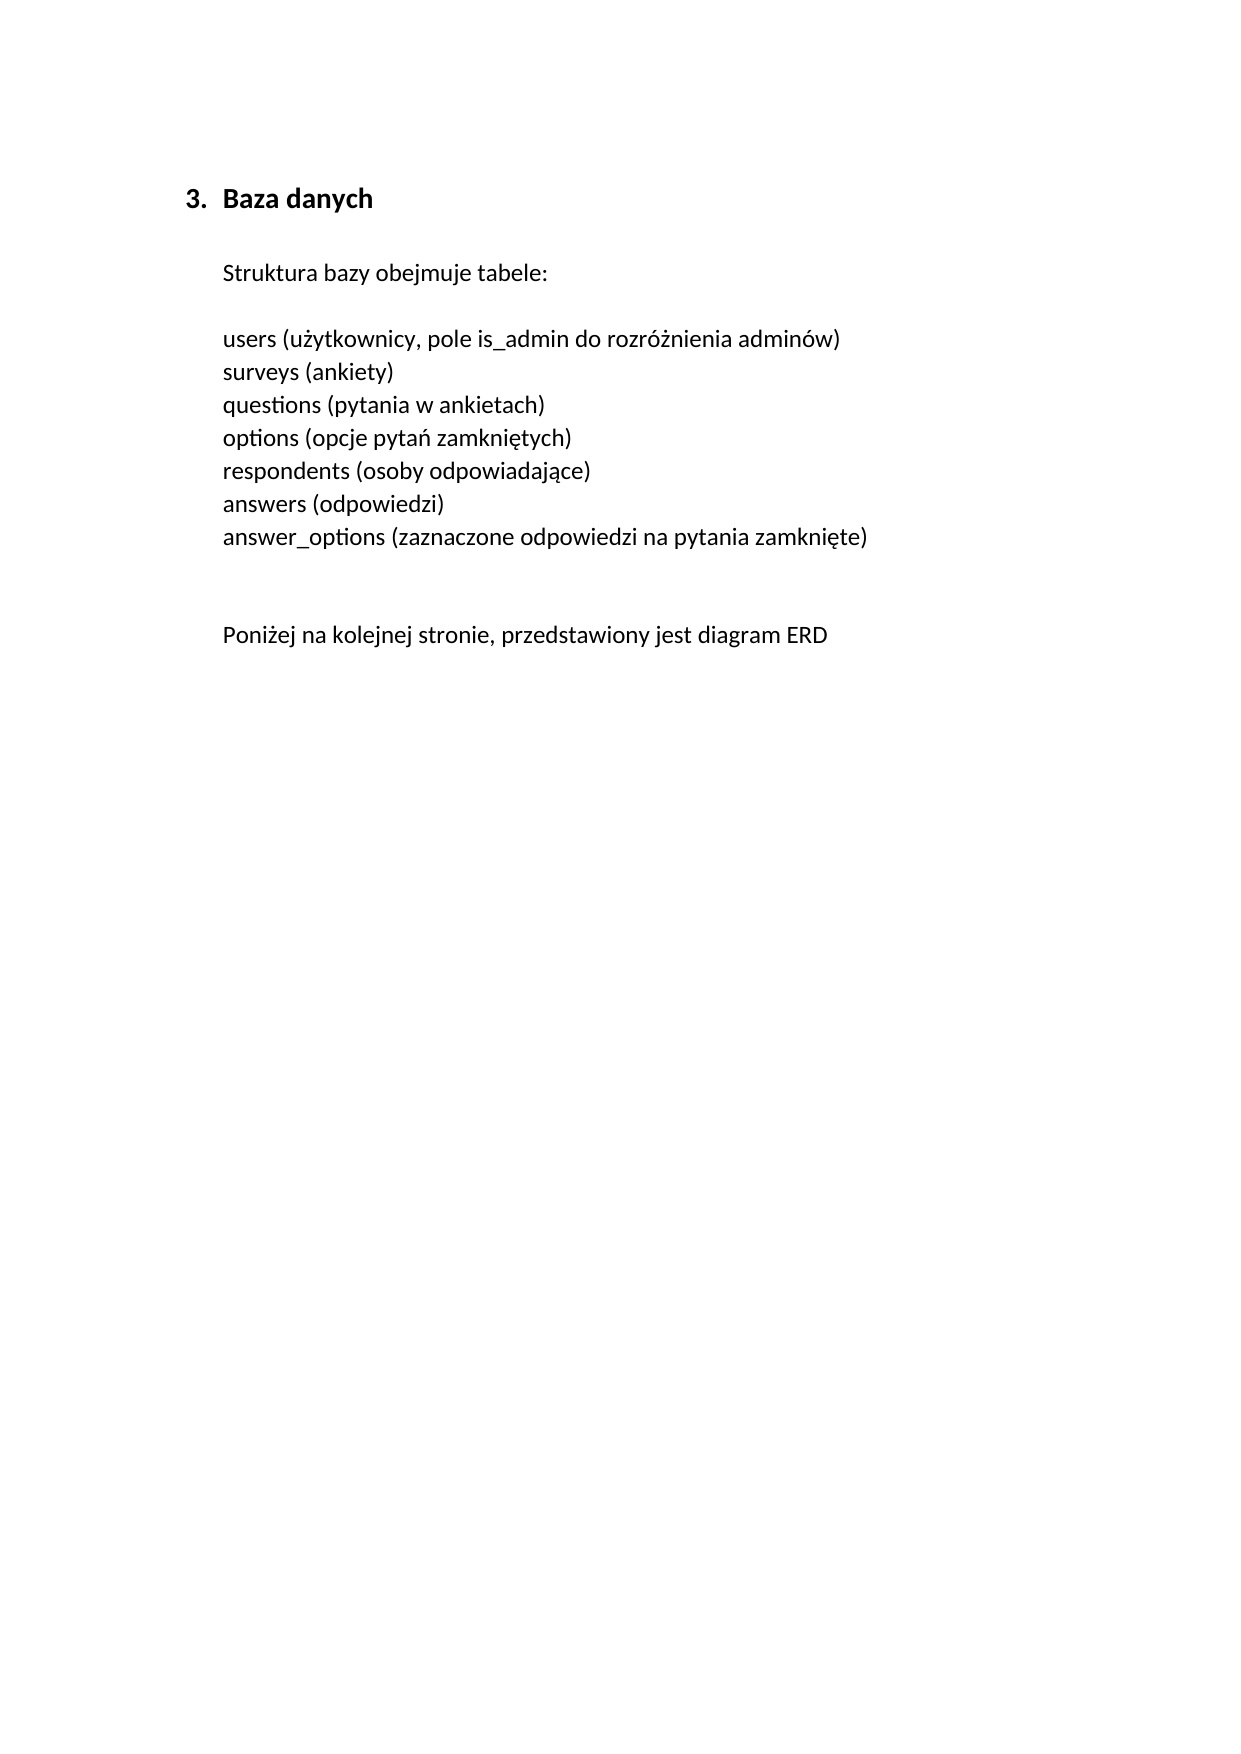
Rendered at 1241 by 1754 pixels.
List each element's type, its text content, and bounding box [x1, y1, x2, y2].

list Struktura bazy obejmuje tabele: [223, 257, 1093, 288]
list answers (odpowiedzi) [223, 488, 1093, 518]
list users (użytkownicy, pole is_admin do rozróżnienia adminów) [223, 323, 1093, 354]
list surveys (ankiety) [223, 356, 1093, 387]
list Baza danych [185, 181, 1093, 216]
list options (opcje pytań zamkniętych) [223, 422, 1093, 452]
list respondents (osoby odpowiadające) [223, 455, 1093, 485]
list answer_options (zaznaczone odpowiedzi na pytania zamknięte) [223, 521, 1093, 551]
list questions (pytania w ankietach) [223, 389, 1093, 419]
list Poniżej na kolejnej stronie, przedstawiony jest diagram ERD [223, 619, 1093, 650]
